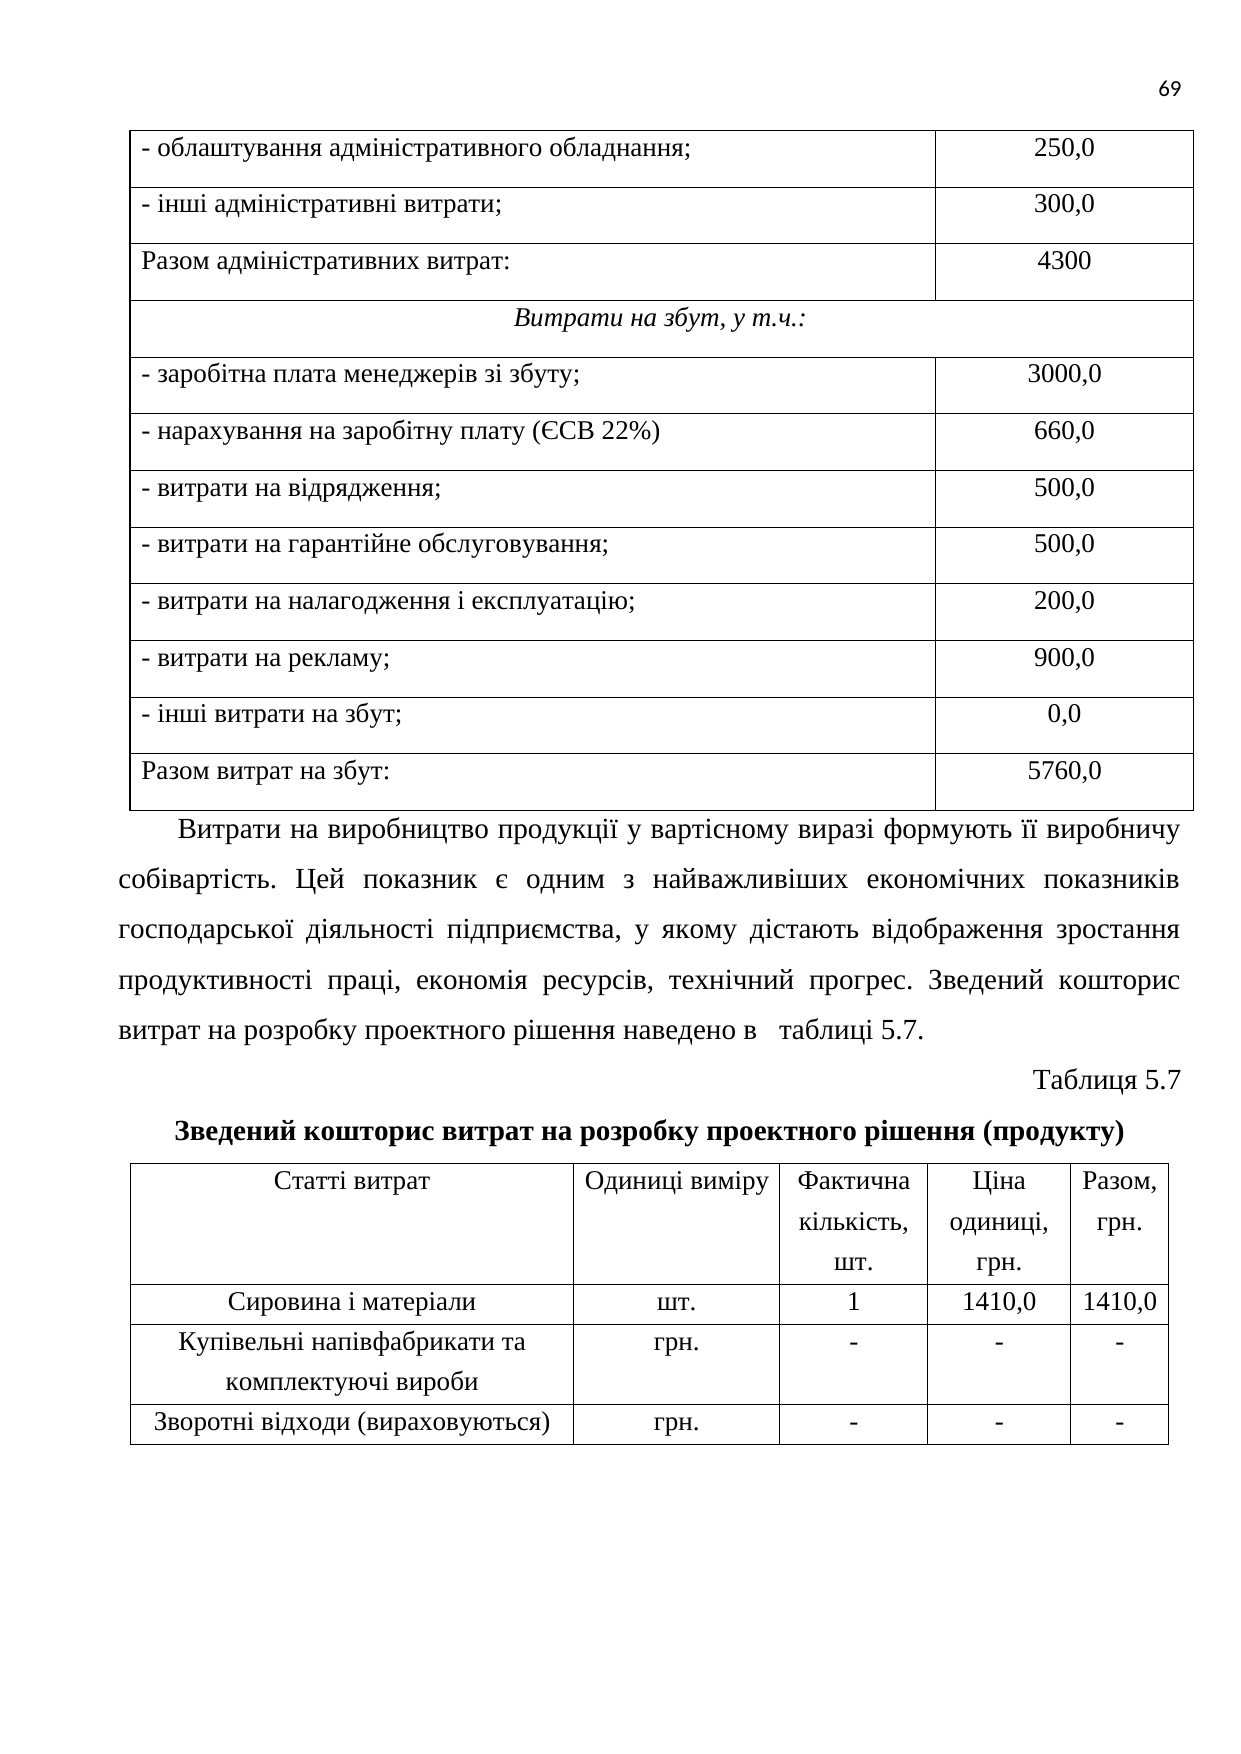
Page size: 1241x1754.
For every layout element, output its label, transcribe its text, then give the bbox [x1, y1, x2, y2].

table_cell грн. [574, 1325, 779, 1404]
table_cell 5760,0 [936, 754, 1193, 810]
table_cell - заробітна плата менеджерів зі збуту; [131, 358, 935, 413]
table_header Статті витрат [131, 1164, 573, 1284]
table_cell 1410,0 [1071, 1285, 1168, 1324]
table_cell грн. [574, 1405, 779, 1444]
table_cell шт. [574, 1285, 779, 1324]
table_cell Купівельні напівфабрикати та комплектуючі вироби [131, 1325, 573, 1404]
table_cell 500,0 [936, 528, 1193, 583]
table_cell Витрати на збут, у т.ч.: [131, 301, 1193, 357]
table_cell - [1071, 1405, 1168, 1444]
table_cell Сировина і матеріали [131, 1285, 573, 1324]
table_header Одиниці виміру [574, 1164, 779, 1284]
table_cell 1 [780, 1285, 927, 1324]
table_cell Зворотні відходи (вираховуються) [131, 1405, 573, 1444]
table_cell 200,0 [936, 584, 1193, 640]
table_header Ціна одиниці, грн. [928, 1164, 1070, 1284]
table_cell - витрати на рекламу; [131, 641, 935, 697]
table_cell Разом адміністративних витрат: [131, 244, 935, 300]
table_header Фактична кількість, шт. [780, 1164, 927, 1284]
table_header - облаштування адміністративного обладнання; [131, 131, 935, 187]
table_cell Разом витрат на збут: [131, 754, 935, 810]
table_cell - [928, 1325, 1070, 1404]
table_header 250,0 [936, 131, 1193, 187]
table_cell 0,0 [936, 698, 1193, 753]
table_cell - нарахування на заробітну плату (ЄСВ 22%) [131, 414, 935, 470]
table_cell - [780, 1325, 927, 1404]
table_header Разом, грн. [1071, 1164, 1168, 1284]
table_cell - витрати на гарантійне обслуговування; [131, 528, 935, 583]
table_cell - витрати на відрядження; [131, 471, 935, 527]
table_cell 900,0 [936, 641, 1193, 697]
table_cell - інші адміністративні витрати; [131, 188, 935, 243]
table_cell 3000,0 [936, 358, 1193, 413]
table_cell 500,0 [936, 471, 1193, 527]
table_cell 1410,0 [928, 1285, 1070, 1324]
table_cell - інші витрати на збут; [131, 698, 935, 753]
text Таблиця 5.7 [118, 1062, 1181, 1096]
table_cell 4300 [936, 244, 1193, 300]
table_cell - витрати на налагодження і експлуатацію; [131, 584, 935, 640]
table_cell - [928, 1405, 1070, 1444]
table_cell 660,0 [936, 414, 1193, 470]
table_cell - [1071, 1325, 1168, 1404]
text Зведений кошторис витрат на розробку проектного рішення (продукту) [118, 1113, 1181, 1146]
table_cell - [780, 1405, 927, 1444]
table_cell 300,0 [936, 188, 1193, 243]
text Витрати на виробництво продукції у вартісному виразі формують її виробничу собівартість. Цей показник є одним з найважливіших економічних показників господарської діяльності підприємства, у якому дістають відображення зростання продуктивності праці, економія ресурсів, технічний прогрес. Зведений кошторис витрат на розробку проектного рішення наведено в таблиці 5.7. [118, 811, 1181, 1046]
